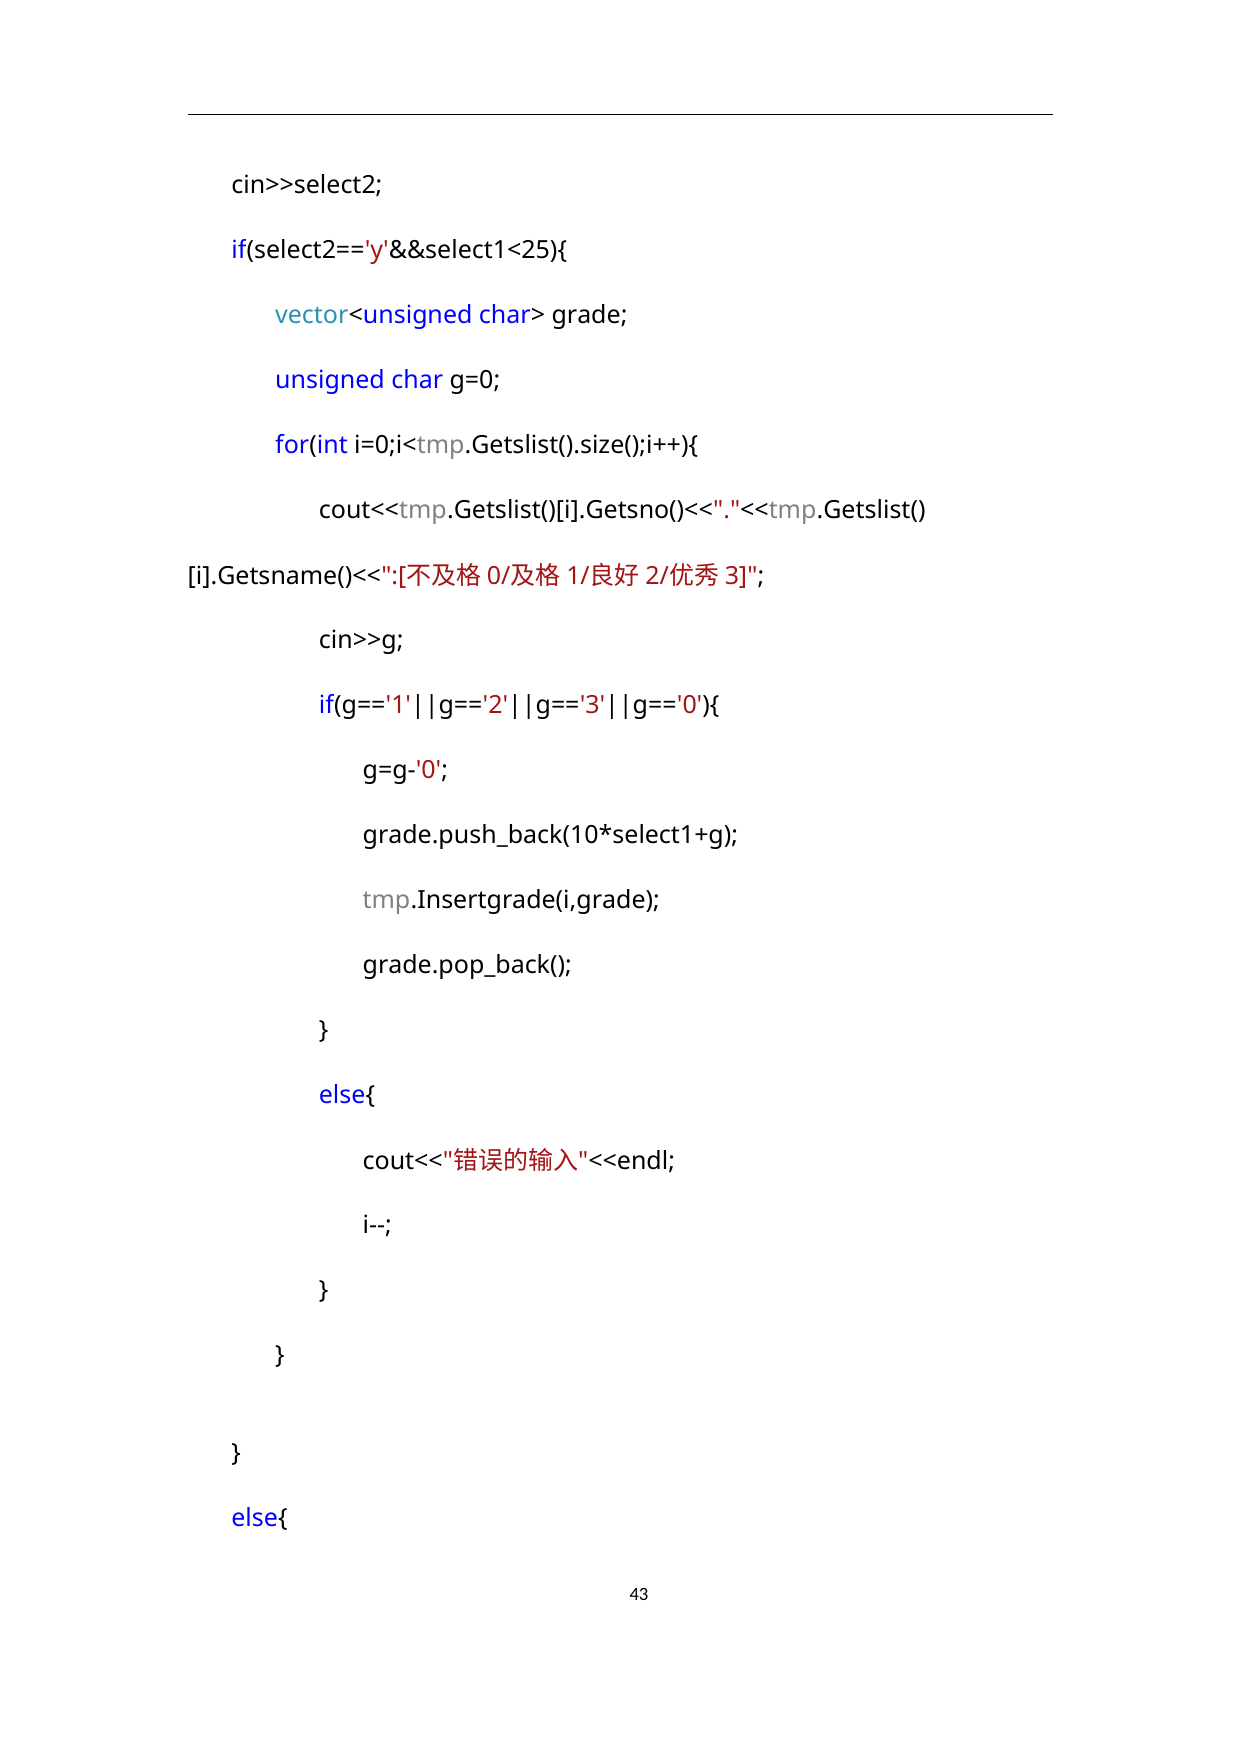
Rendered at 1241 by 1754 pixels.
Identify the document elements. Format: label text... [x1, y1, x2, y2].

text else{ [187, 1484, 1053, 1549]
text g=g-'0'; [187, 736, 1053, 801]
text cin>>g; [187, 606, 1053, 671]
text cout<<tmp.Getslist()[i].Getsno()<<"."<<tmp.Getslist()[i].Getsname()<<":[不及格 0/及格 1/良好 2/优秀 3]"; [187, 476, 1053, 606]
text cin>>select2; [187, 151, 1053, 216]
text i--; [187, 1191, 1053, 1256]
text } [187, 1256, 1053, 1321]
text grade.push_back(10*select1+g); [187, 801, 1053, 866]
text } [187, 1321, 1053, 1386]
text vector<unsigned char> grade; [187, 281, 1053, 346]
text tmp.Insertgrade(i,grade); [187, 866, 1053, 931]
text } [187, 996, 1053, 1061]
text if(select2=='y'&&select1<25){ [187, 216, 1053, 281]
text for(int i=0;i<tmp.Getslist().size();i++){ [187, 411, 1053, 476]
text else{ [187, 1061, 1053, 1126]
text cout<<"错误的输入"<<endl; [187, 1126, 1053, 1191]
text unsigned char g=0; [187, 346, 1053, 411]
text grade.pop_back(); [187, 931, 1053, 996]
text if(g=='1'||g=='2'||g=='3'||g=='0'){ [187, 671, 1053, 736]
text } [187, 1419, 1053, 1484]
